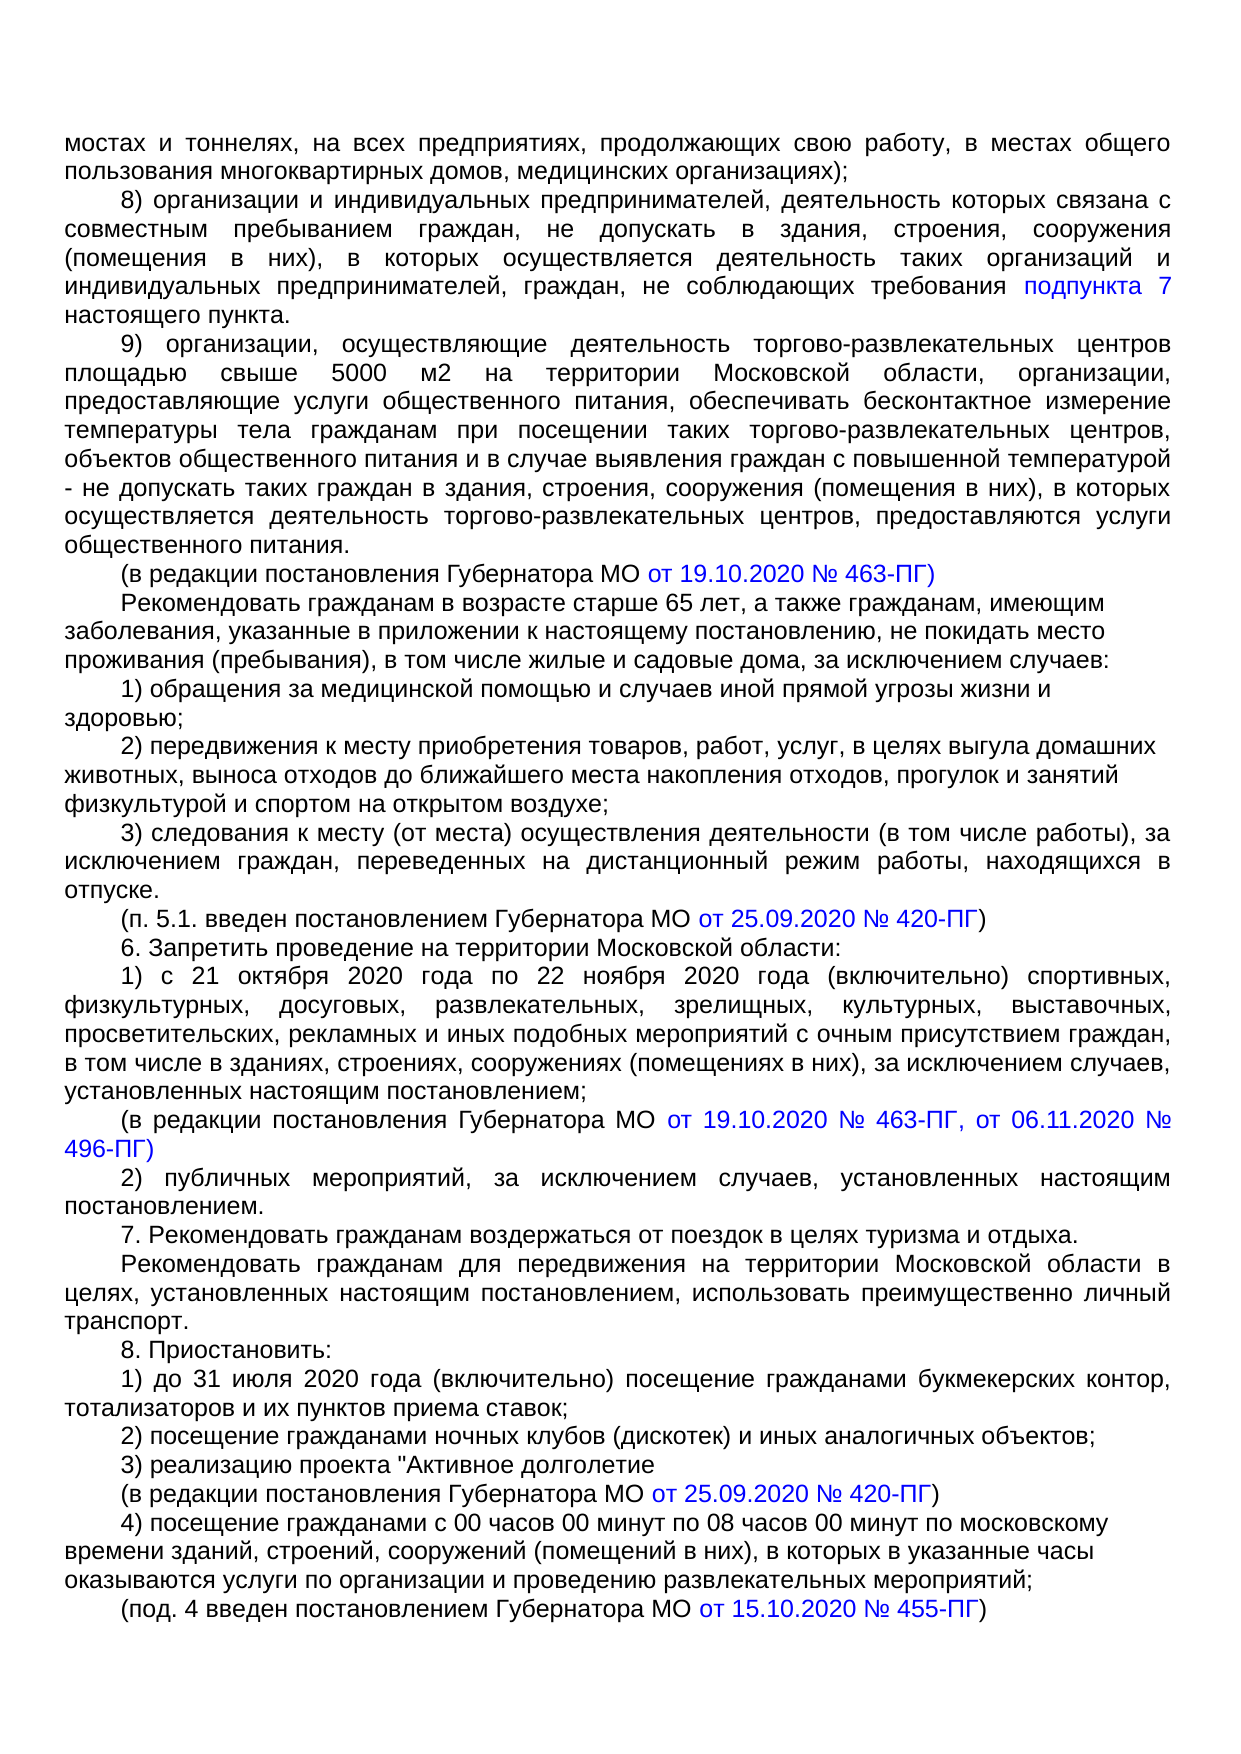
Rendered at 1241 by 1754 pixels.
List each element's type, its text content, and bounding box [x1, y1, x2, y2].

text 1) обращения за медицинской помощью и случаев иной прямой угрозы жизни и здоровью; [64, 674, 1172, 731]
text 2) посещение гражданами ночных клубов (дискотек) и иных аналогичных объектов; [64, 1421, 1172, 1450]
text 6. Запретить проведение на территории Московской области: [64, 932, 1172, 961]
text 8. Приостановить: [64, 1335, 1172, 1364]
text (в редакции постановления Губернатора МО от 19.10.2020 № 463-ПГ) [64, 559, 1172, 587]
text Рекомендовать гражданам для передвижения на территории Московской области в целях, установленных настоящим постановлением, использовать преимущественно личный транспорт. [64, 1249, 1172, 1335]
text 7. Рекомендовать гражданам воздержаться от поездок в целях туризма и отдыха. [64, 1220, 1172, 1249]
text (в редакции постановления Губернатора МО от 19.10.2020 № 463-ПГ, от 06.11.2020 № 496-ПГ) [64, 1105, 1172, 1162]
text 4) посещение гражданами с 00 часов 00 минут по 08 часов 00 минут по московскому времени зданий, строений, сооружений (помещений в них), в которых в указанные часы оказываются услуги по организации и проведению развлекательных мероприятий; [64, 1507, 1172, 1594]
text 2) публичных мероприятий, за исключением случаев, установленных настоящим постановлением. [64, 1162, 1172, 1220]
text 8) организации и индивидуальных предпринимателей, деятельность которых связана с совместным пребыванием граждан, не допускать в здания, строения, сооружения (помещения в них), в которых осуществляется деятельность таких организаций и индивидуальных предпринимателей, граждан, не соблюдающих требования подпункта 7 настоящего пункта. [64, 185, 1172, 329]
text 3) следования к месту (от места) осуществления деятельности (в том числе работы), за исключением граждан, переведенных на дистанционный режим работы, находящихся в отпуске. [64, 817, 1172, 904]
text (под. 4 введен постановлением Губернатора МО от 15.10.2020 № 455-ПГ) [64, 1594, 1172, 1622]
text 1) с 21 октября 2020 года по 22 ноября 2020 года (включительно) спортивных, физкультурных, досуговых, развлекательных, зрелищных, культурных, выставочных, просветительских, рекламных и иных подобных мероприятий с очным присутствием граждан, в том числе в зданиях, строениях, сооружениях (помещениях в них), за исключением случаев, установленных настоящим постановлением; [64, 961, 1172, 1105]
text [64, 127, 1172, 185]
text Рекомендовать гражданам в возрасте старше 65 лет, а также гражданам, имеющим заболевания, указанные в приложении к настоящему постановлению, не покидать место проживания (пребывания), в том числе жилые и садовые дома, за исключением случаев: [64, 587, 1172, 674]
text 2) передвижения к месту приобретения товаров, работ, услуг, в целях выгула домашних животных, выноса отходов до ближайшего места накопления отходов, прогулок и занятий физкультурой и спортом на открытом воздухе; [64, 731, 1172, 817]
text (в редакции постановления Губернатора МО от 25.09.2020 № 420-ПГ) [64, 1479, 1172, 1507]
text 1) до 31 июля 2020 года (включительно) посещение гражданами букмекерских контор, тотализаторов и их пунктов приема ставок; [64, 1364, 1172, 1421]
text 9) организации, осуществляющие деятельность торгово-развлекательных центров площадью свыше 5000 м2 на территории Московской области, организации, предоставляющие услуги общественного питания, обеспечивать бесконтактное измерение температуры тела гражданам при посещении таких торгово-развлекательных центров, объектов общественного питания и в случае выявления граждан с повышенной температурой - не допускать таких граждан в здания, строения, сооружения (помещения в них), в которых осуществляется деятельность торгово-развлекательных центров, предоставляются услуги общественного питания. [64, 329, 1172, 559]
text (п. 5.1. введен постановлением Губернатора МО от 25.09.2020 № 420-ПГ) [64, 904, 1172, 932]
text 3) реализацию проекта "Активное долголетие [64, 1450, 1172, 1479]
